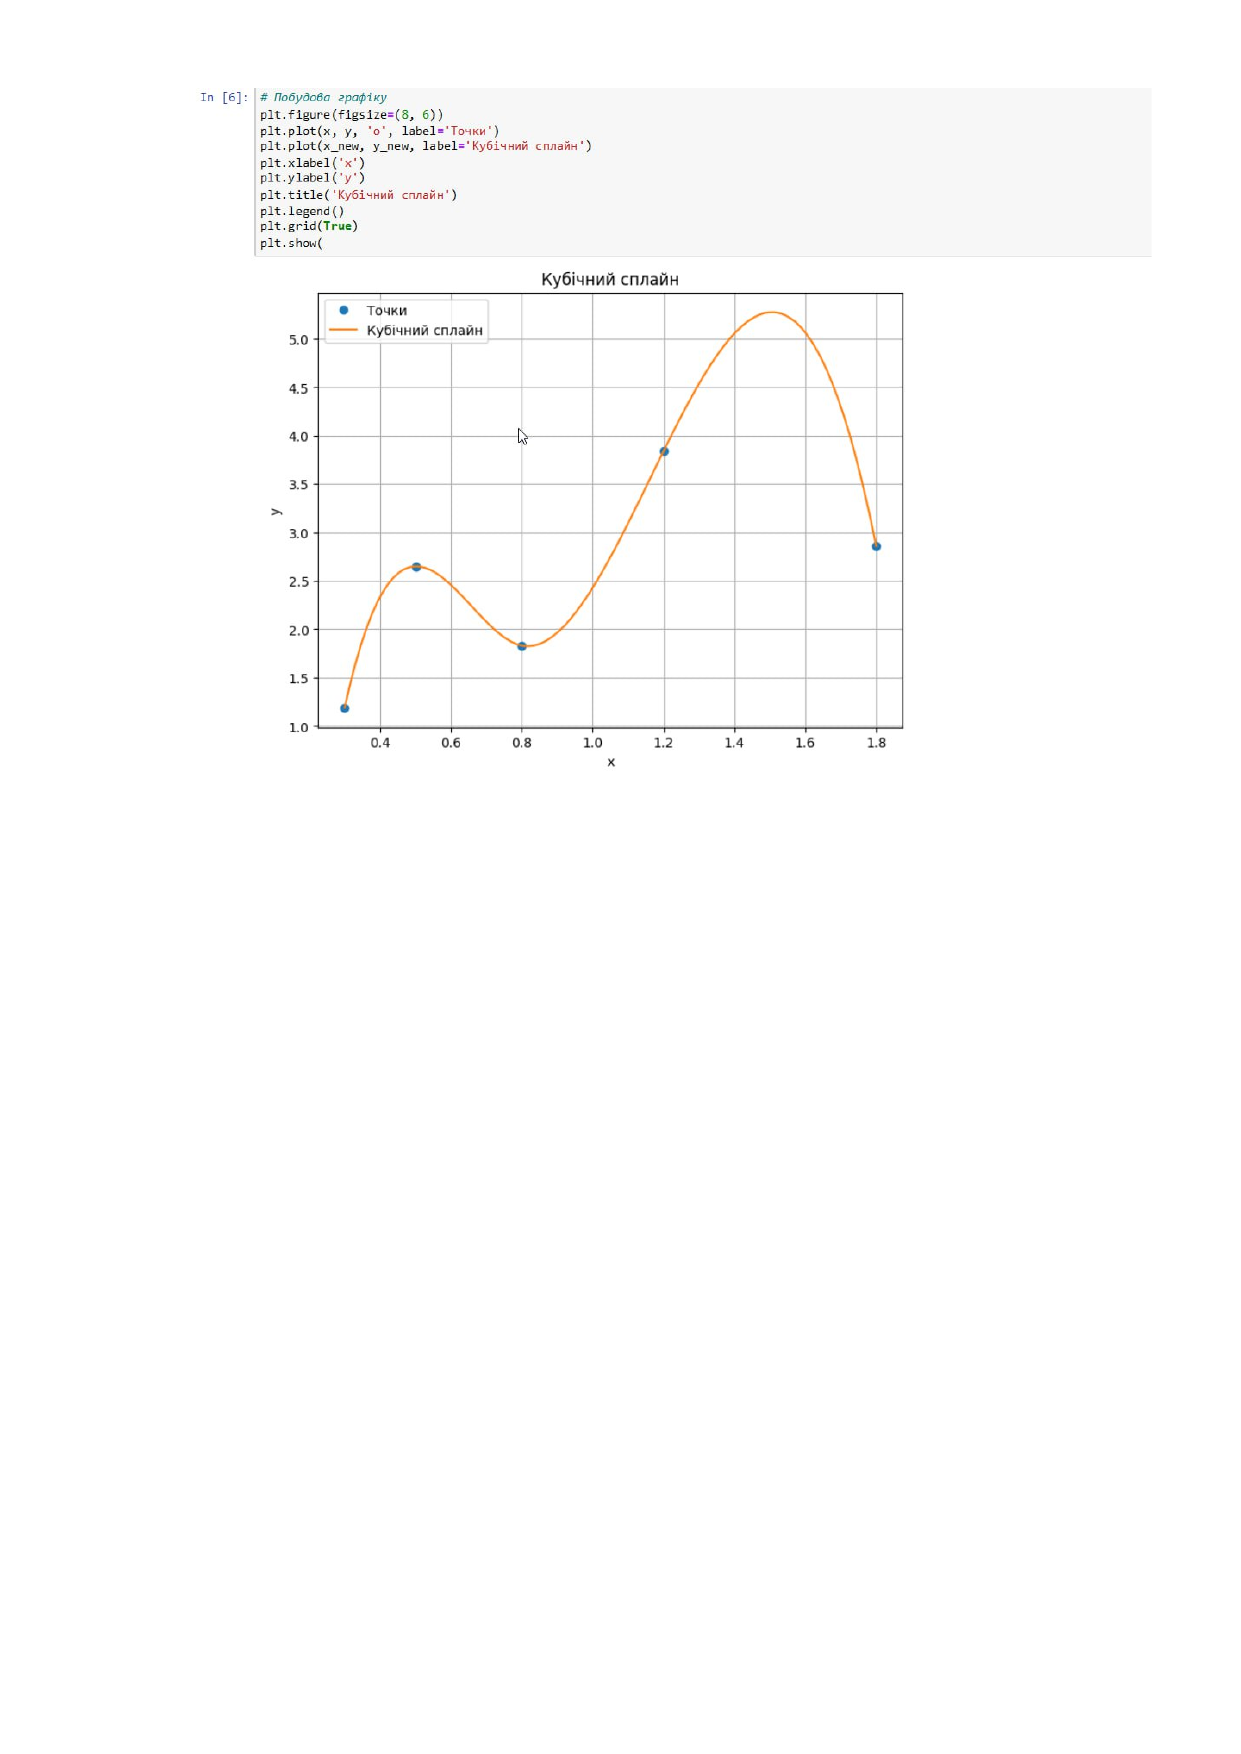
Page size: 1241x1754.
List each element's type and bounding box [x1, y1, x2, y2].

picture [147, 88, 1152, 794]
